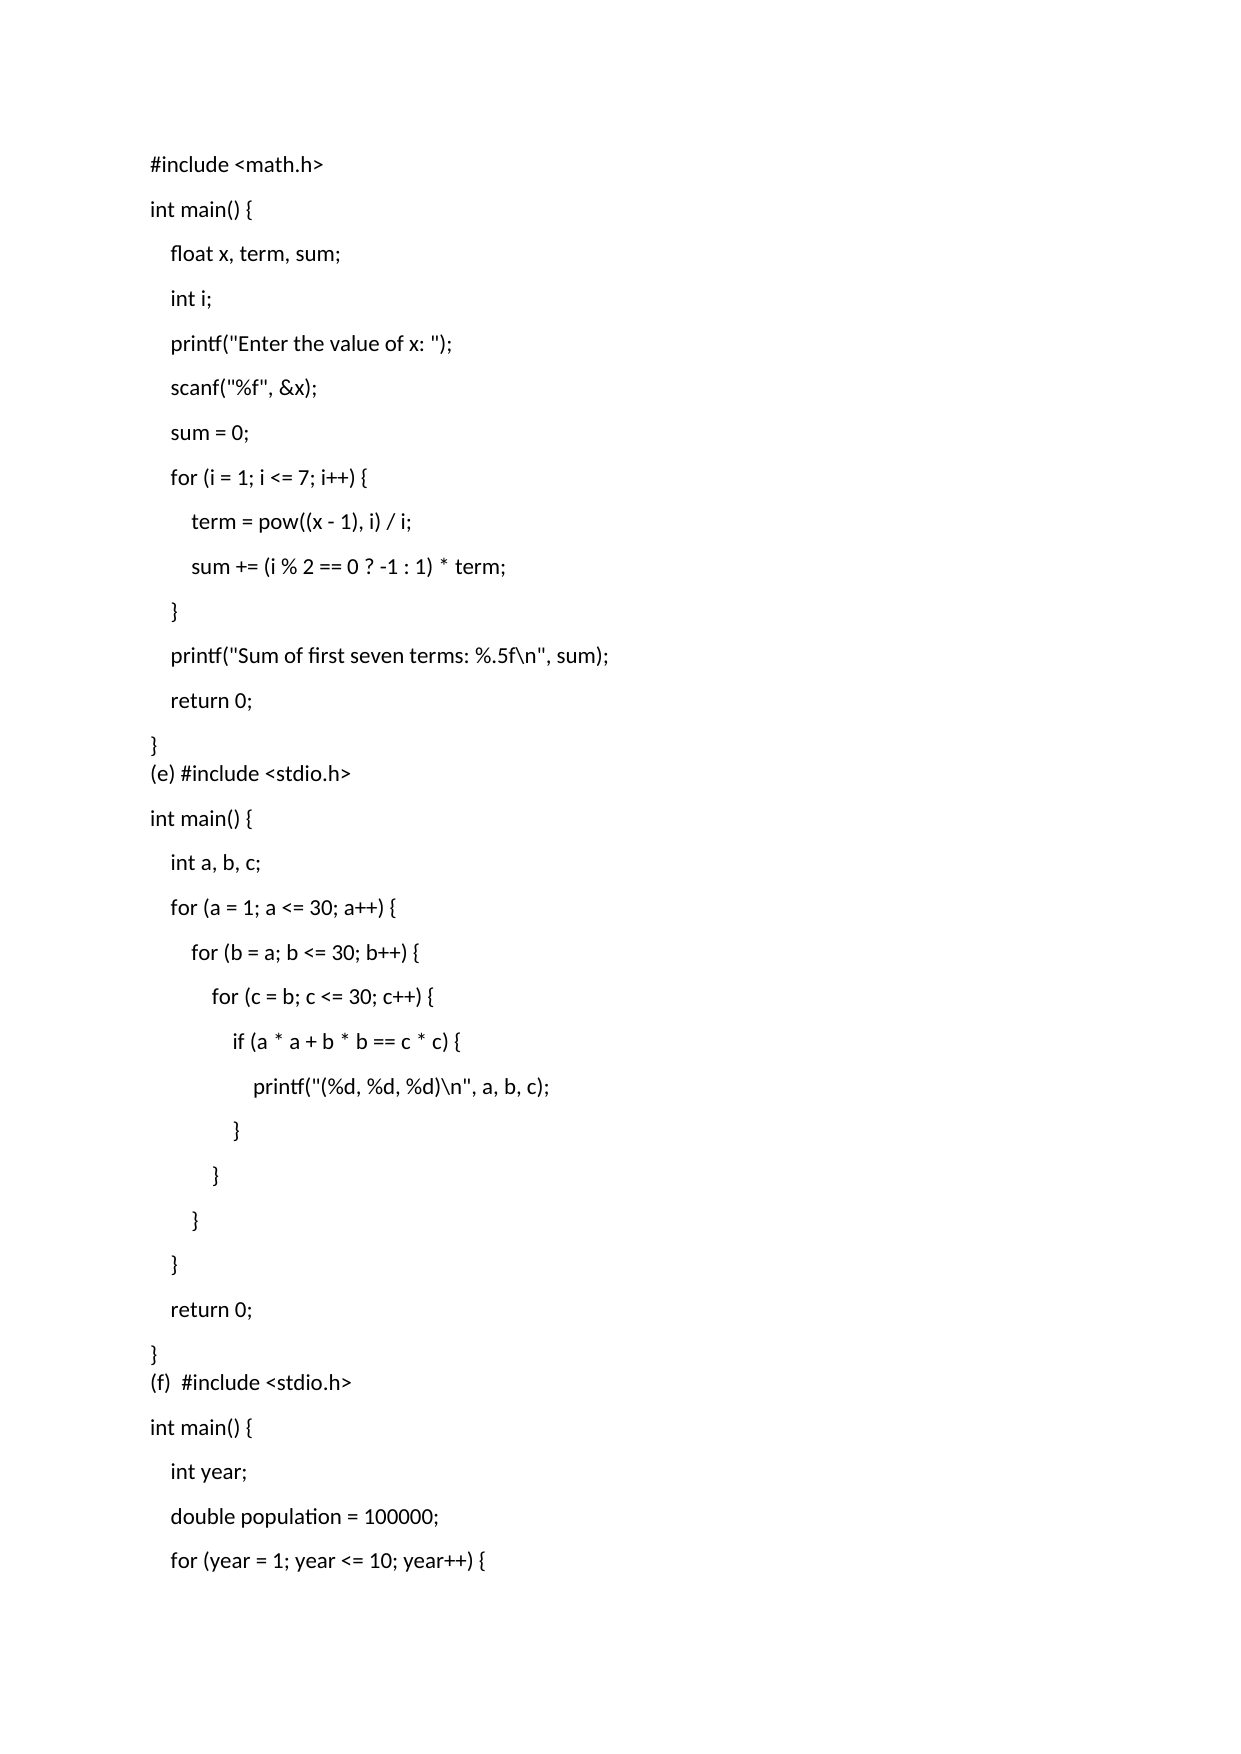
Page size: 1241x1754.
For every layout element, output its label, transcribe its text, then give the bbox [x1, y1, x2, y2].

text for (b = a; b <= 30; b++) { [150, 938, 1090, 966]
text sum += (i % 2 == 0 ? -1 : 1) * term; [150, 552, 1090, 580]
text int main() { [150, 804, 1090, 832]
text #include <math.h> [150, 150, 1090, 178]
text } [150, 597, 1090, 625]
text sum = 0; [150, 418, 1090, 446]
text printf("Sum of first seven terms: %.5f\n", sum); [150, 642, 1090, 669]
text for (a = 1; a <= 30; a++) { [150, 893, 1090, 921]
text } (e) #include <stdio.h> [150, 731, 1090, 787]
text term = pow((x - 1), i) / i; [150, 507, 1090, 536]
text } [150, 1116, 1090, 1144]
text int a, b, c; [150, 848, 1090, 876]
text for (c = b; c <= 30; c++) { [150, 982, 1090, 1010]
text } [150, 1251, 1090, 1278]
text for (year = 1; year <= 10; year++) { [150, 1547, 1090, 1575]
text } [150, 1206, 1090, 1234]
text int i; [150, 284, 1090, 312]
text return 0; [150, 1295, 1090, 1323]
text for (i = 1; i <= 7; i++) { [150, 463, 1090, 491]
text return 0; [150, 686, 1090, 714]
text int main() { [150, 1413, 1090, 1441]
text int year; [150, 1457, 1090, 1485]
text } (f) #include <stdio.h> [150, 1340, 1090, 1396]
text printf("(%d, %d, %d)\n", a, b, c); [150, 1072, 1090, 1100]
text if (a * a + b * b == c * c) { [150, 1027, 1090, 1055]
text printf("Enter the value of x: "); [150, 329, 1090, 357]
text scanf("%f", &x); [150, 373, 1090, 401]
text float x, term, sum; [150, 239, 1090, 267]
text } [150, 1161, 1090, 1189]
text int main() { [150, 195, 1090, 223]
text double population = 100000; [150, 1502, 1090, 1530]
